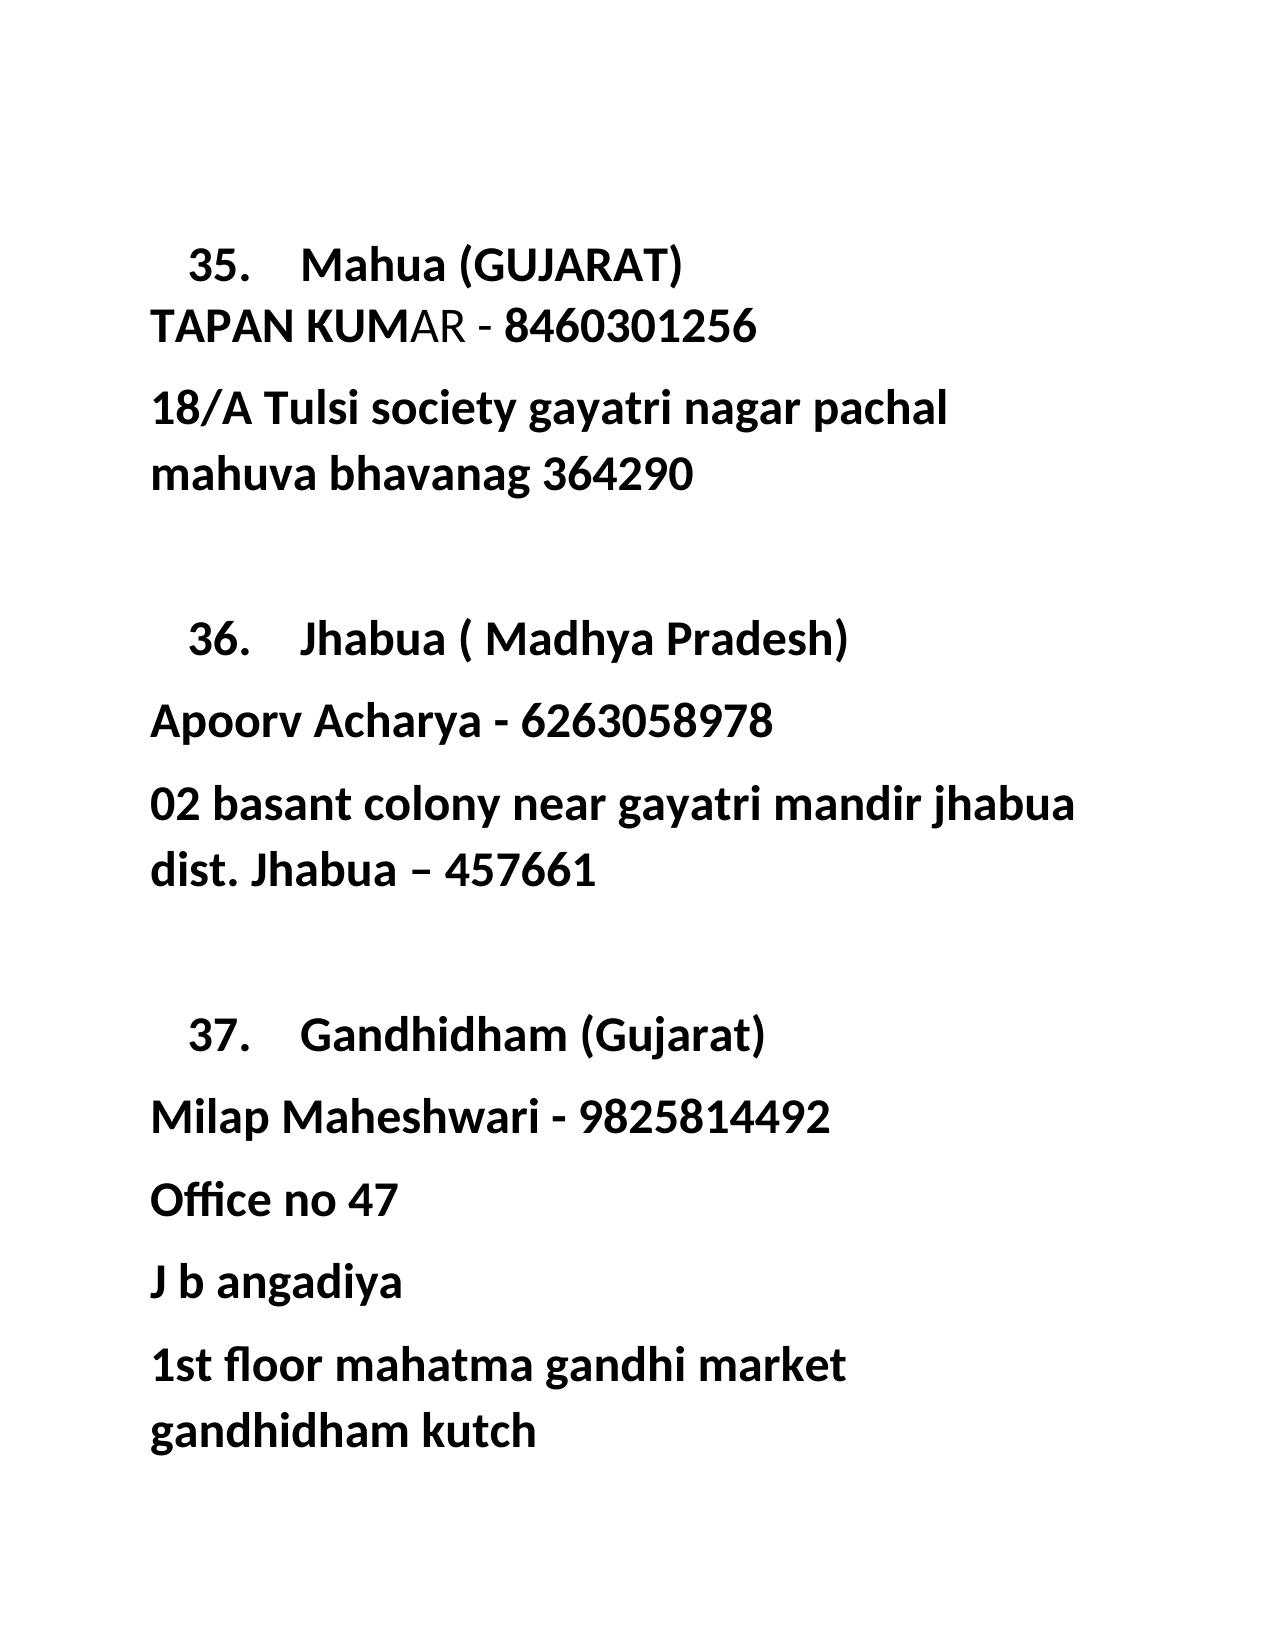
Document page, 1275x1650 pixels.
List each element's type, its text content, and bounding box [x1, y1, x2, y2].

list Mahua (GUJARAT) [187, 232, 1125, 293]
list Jhabua ( Madhya Pradesh) [187, 607, 1125, 668]
text Apoorv Acharya - 6263058978 [150, 689, 1125, 750]
text 1st floor mahatma gandhi market gandhidham kutch [150, 1333, 1125, 1459]
text 18/A Tulsi society gayatri nagar pachal mahuva bhavanag 364290 [150, 376, 1125, 503]
text Milap Maheshwari - 9825814492 [150, 1085, 1125, 1146]
text 02 basant colony near gayatri mandir jhabua dist. Jhabua – 457661 [150, 772, 1125, 899]
text TAPAN KUMAR - 8460301256 [150, 293, 1125, 354]
text Office no 47 [150, 1168, 1125, 1229]
text J b angadiya [150, 1250, 1125, 1311]
list Gandhidham (Gujarat) [187, 1003, 1125, 1064]
